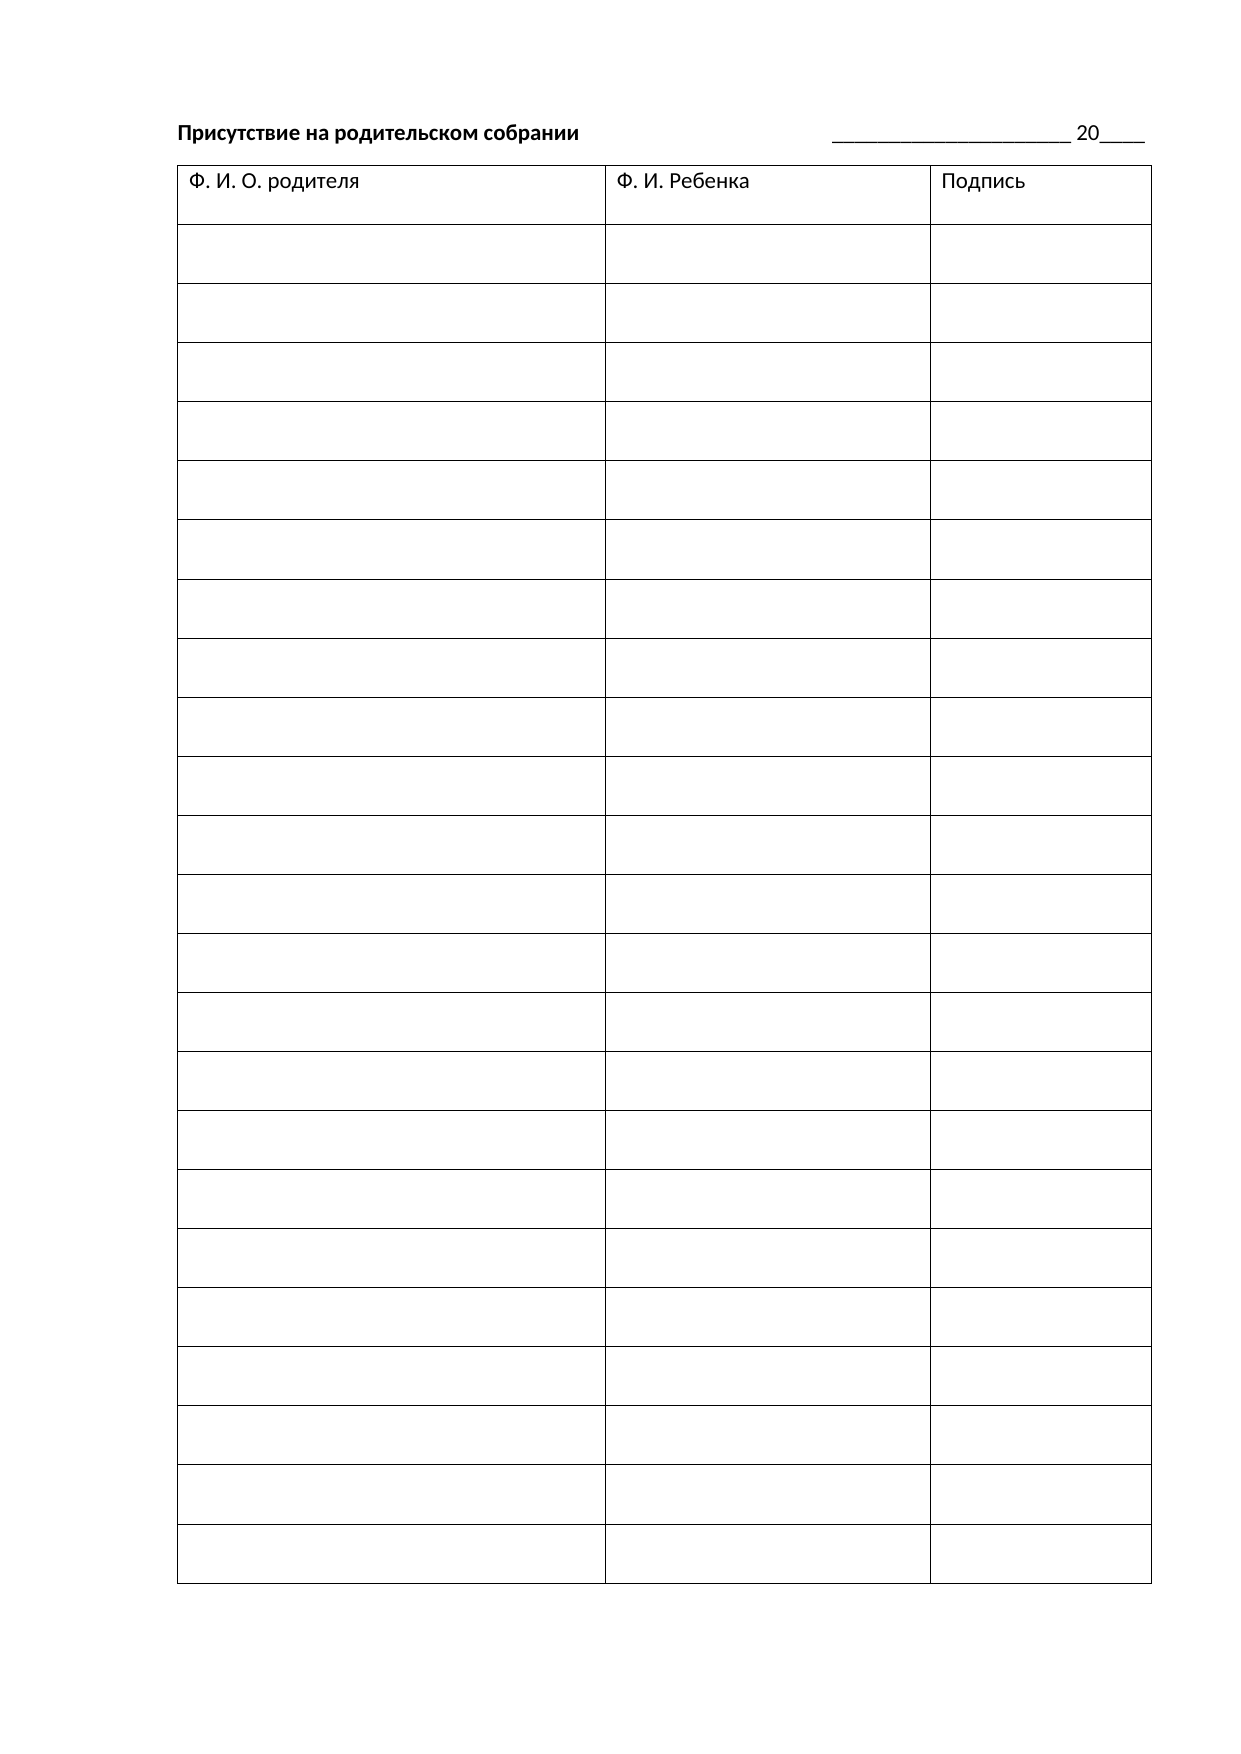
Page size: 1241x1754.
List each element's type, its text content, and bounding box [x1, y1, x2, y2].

table_cell [606, 520, 930, 578]
table_cell [931, 757, 1151, 815]
table_header Ф. И. Ребенка [606, 166, 930, 224]
table_cell [606, 284, 930, 342]
table_cell [178, 639, 605, 697]
table_cell [178, 934, 605, 992]
table_cell [931, 1465, 1151, 1523]
table_header Ф. И. О. родителя [178, 166, 605, 224]
table_cell [931, 1052, 1151, 1110]
table_cell [931, 225, 1151, 283]
table_cell [178, 284, 605, 342]
table_cell [931, 343, 1151, 401]
table_cell [931, 461, 1151, 519]
table_cell [178, 1288, 605, 1346]
table_cell [178, 225, 605, 283]
table_cell [178, 580, 605, 637]
table_cell [606, 225, 930, 283]
table_cell [931, 1347, 1151, 1405]
table_cell [931, 993, 1151, 1051]
table_cell [931, 284, 1151, 342]
table_cell [178, 343, 605, 401]
table_cell [178, 1052, 605, 1110]
table_cell [606, 343, 930, 401]
table_cell [178, 757, 605, 815]
table_cell [606, 639, 930, 697]
table_cell [931, 639, 1151, 697]
table_cell [606, 461, 930, 519]
table_cell [931, 1406, 1151, 1464]
text Присутствие на родительском собрании _____________________ 20____ [177, 118, 1152, 146]
table_cell [931, 1229, 1151, 1287]
table_cell [178, 816, 605, 874]
table_cell [178, 520, 605, 578]
table_cell [931, 698, 1151, 756]
table_cell [606, 1347, 930, 1405]
table_cell [931, 934, 1151, 992]
table_cell [931, 402, 1151, 460]
table_cell [606, 1170, 930, 1228]
table_cell [178, 1347, 605, 1405]
table_cell [178, 1525, 605, 1582]
table_cell [606, 1052, 930, 1110]
table_cell [178, 1111, 605, 1169]
table_cell [178, 698, 605, 756]
table_cell [606, 402, 930, 460]
table_cell [178, 1170, 605, 1228]
table_cell [931, 1288, 1151, 1346]
table_cell [931, 520, 1151, 578]
table_cell [931, 816, 1151, 874]
table_cell [606, 934, 930, 992]
table_cell [931, 1111, 1151, 1169]
table_cell [178, 1406, 605, 1464]
table_cell [606, 698, 930, 756]
table_cell [606, 1465, 930, 1523]
table_cell [606, 993, 930, 1051]
table_cell [931, 1170, 1151, 1228]
table_cell [931, 580, 1151, 637]
table_cell [178, 875, 605, 933]
table_cell [606, 1229, 930, 1287]
table_cell [606, 580, 930, 637]
table_cell [606, 1406, 930, 1464]
table_cell [931, 875, 1151, 933]
table_cell [178, 993, 605, 1051]
table_cell [606, 757, 930, 815]
table_cell [606, 1111, 930, 1169]
table_cell [178, 1229, 605, 1287]
table_cell [606, 816, 930, 874]
table_cell [178, 1465, 605, 1523]
table_cell [178, 402, 605, 460]
table_cell [606, 1525, 930, 1582]
table_cell [606, 875, 930, 933]
table_cell [606, 1288, 930, 1346]
table_header Подпись [931, 166, 1151, 224]
table_cell [178, 461, 605, 519]
table_cell [931, 1525, 1151, 1582]
